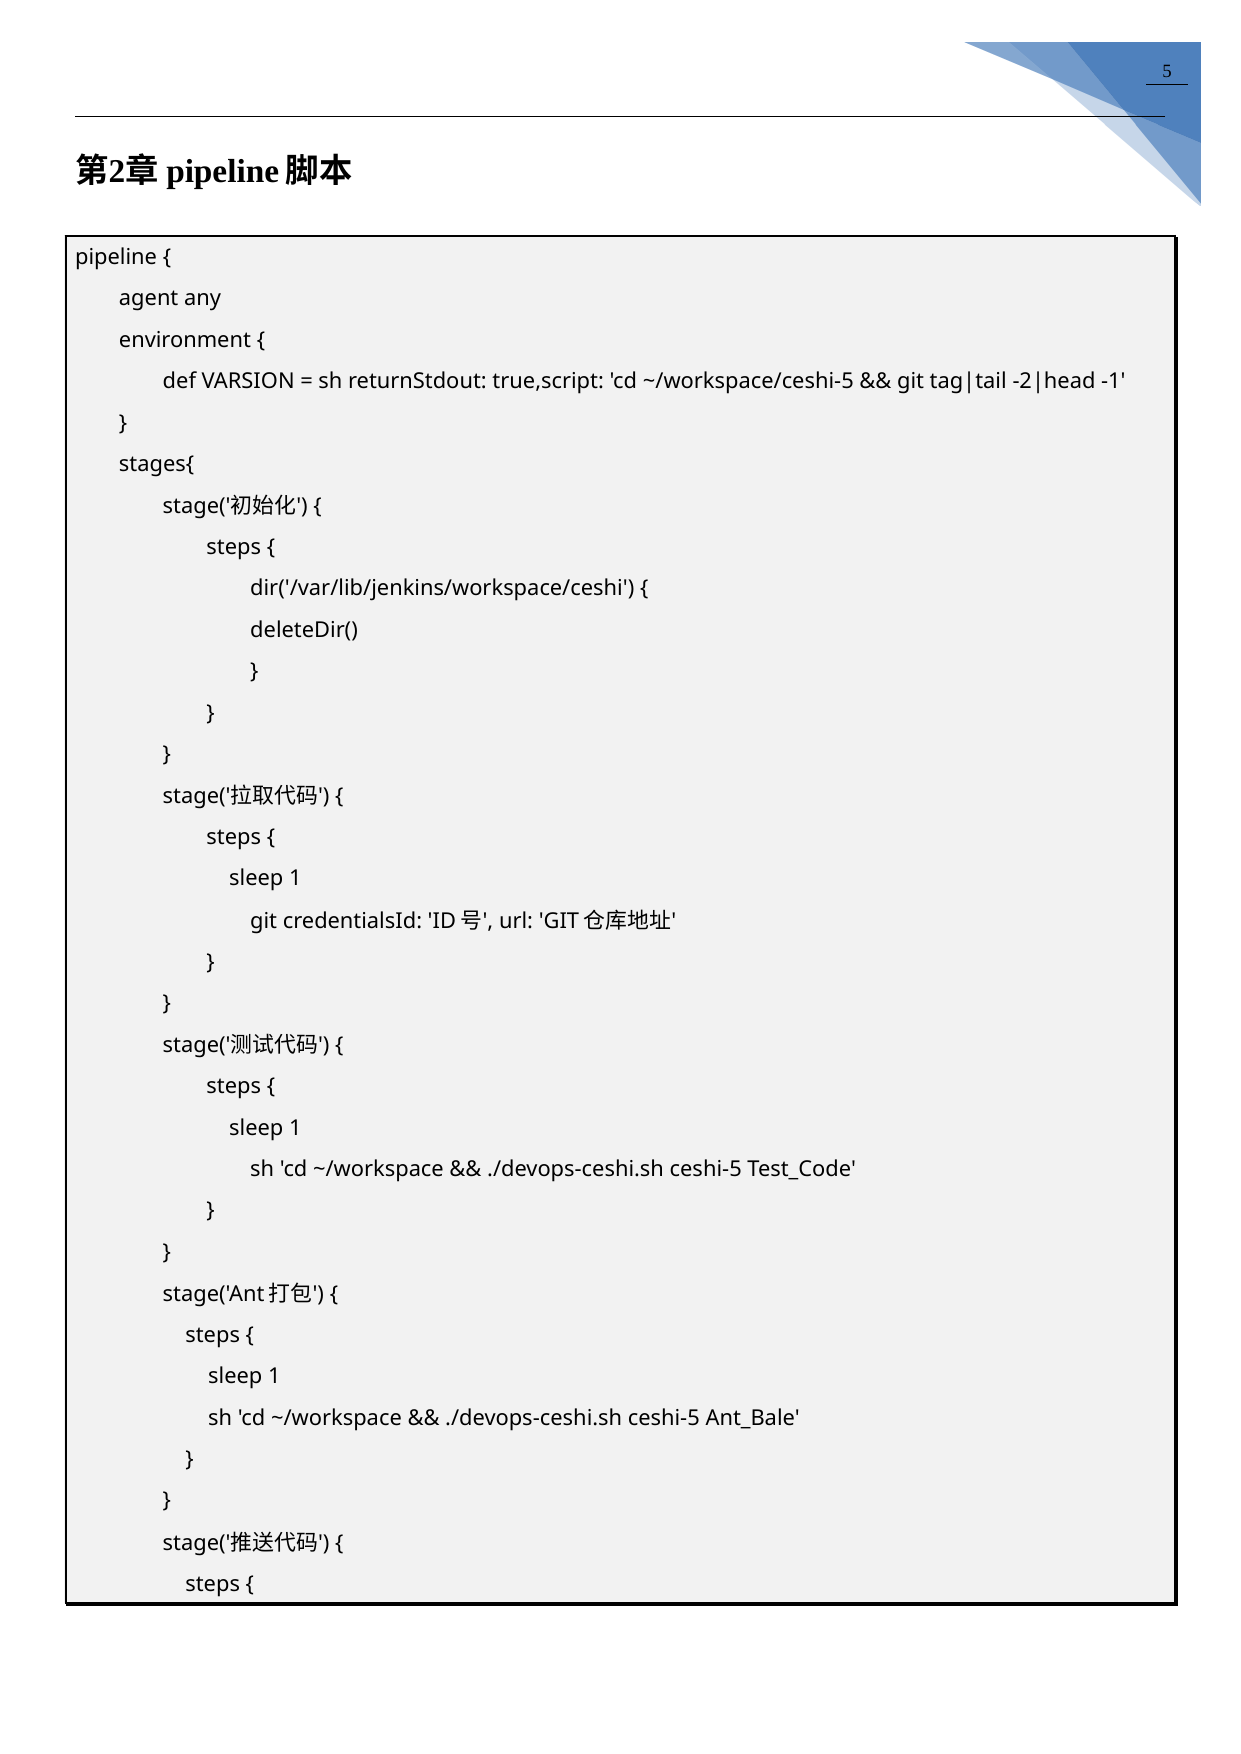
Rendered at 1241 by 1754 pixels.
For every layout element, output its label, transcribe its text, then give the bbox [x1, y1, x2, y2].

text steps { [67, 1561, 1174, 1602]
text sleep 1 [67, 1105, 1174, 1143]
text } [67, 732, 1174, 770]
text pipeline { [67, 237, 1174, 273]
text deleteDir() [67, 607, 1174, 646]
text steps { [67, 1064, 1174, 1102]
text git credentialsId: 'ID号', url: 'GIT仓库地址' [67, 897, 1174, 936]
text } [67, 1188, 1174, 1226]
text } [67, 1229, 1174, 1267]
text sleep 1 [67, 856, 1174, 894]
text steps { [67, 815, 1174, 853]
text stage('Ant打包') { [67, 1271, 1174, 1309]
text } [67, 1478, 1174, 1516]
text stage('测试代码') { [67, 1022, 1174, 1060]
text } [67, 1437, 1174, 1475]
text steps { [67, 1313, 1174, 1351]
text stages{ [67, 442, 1174, 480]
text stage('初始化') { [67, 483, 1174, 521]
text agent any [67, 276, 1174, 314]
text } [67, 400, 1174, 438]
subtitle pipeline脚本 [75, 134, 1165, 202]
text stage('拉取代码') { [67, 773, 1174, 811]
text } [67, 690, 1174, 728]
text steps { [67, 525, 1174, 563]
text sleep 1 [67, 1354, 1174, 1392]
text environment { [67, 317, 1174, 356]
text sh 'cd ~/workspace && ./devops-ceshi.sh ceshi-5 Ant_Bale' [67, 1395, 1174, 1433]
text } [67, 981, 1174, 1019]
text } [67, 939, 1174, 977]
text stage('推送代码') { [67, 1519, 1174, 1557]
text sh 'cd ~/workspace && ./devops-ceshi.sh ceshi-5 Test_Code' [67, 1147, 1174, 1185]
picture [963, 42, 1201, 206]
text dir('/var/lib/jenkins/workspace/ceshi') { [67, 566, 1174, 604]
text } [67, 649, 1174, 687]
text def VARSION = sh returnStdout: true,script: 'cd ~/workspace/ceshi-5 && git tag|tail -2|head -1' [67, 359, 1174, 397]
